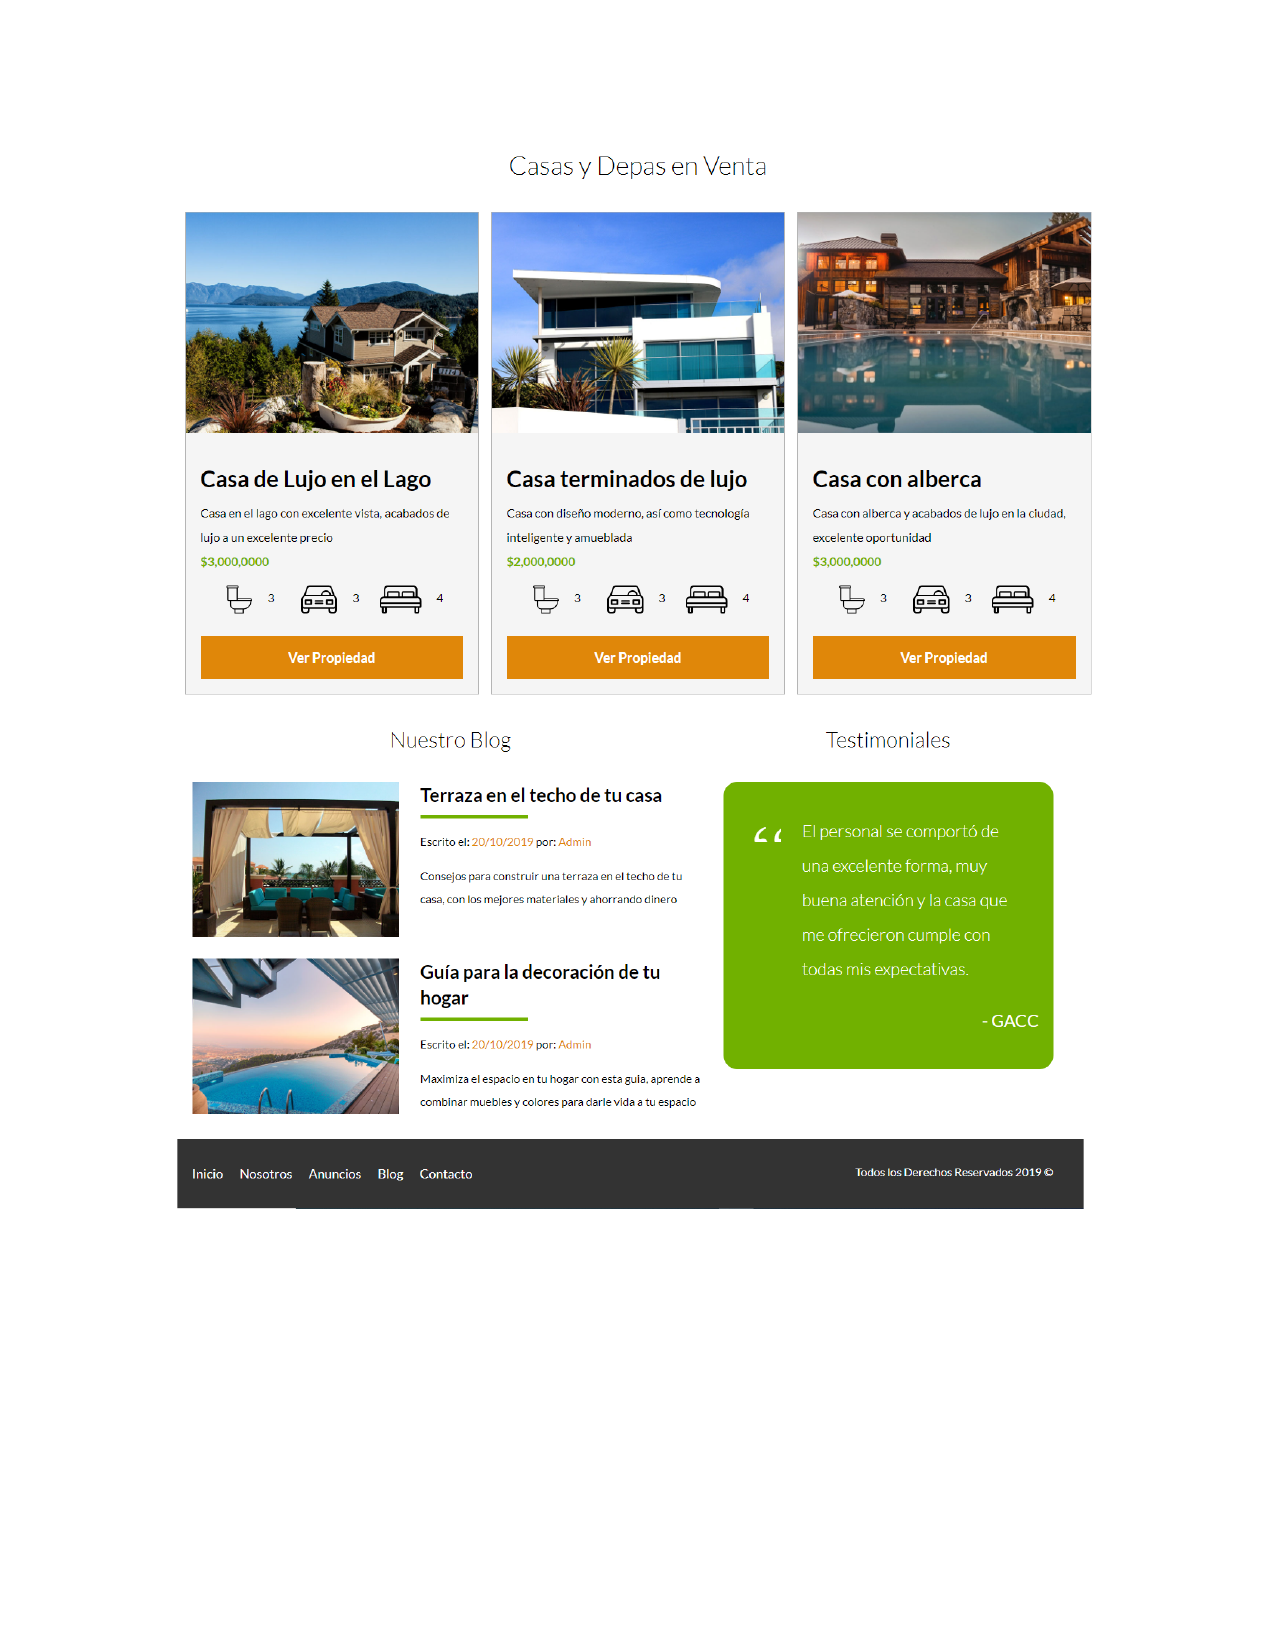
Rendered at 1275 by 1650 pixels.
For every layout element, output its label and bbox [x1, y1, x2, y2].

picture [177, 147, 1098, 701]
picture [177, 719, 1084, 1209]
